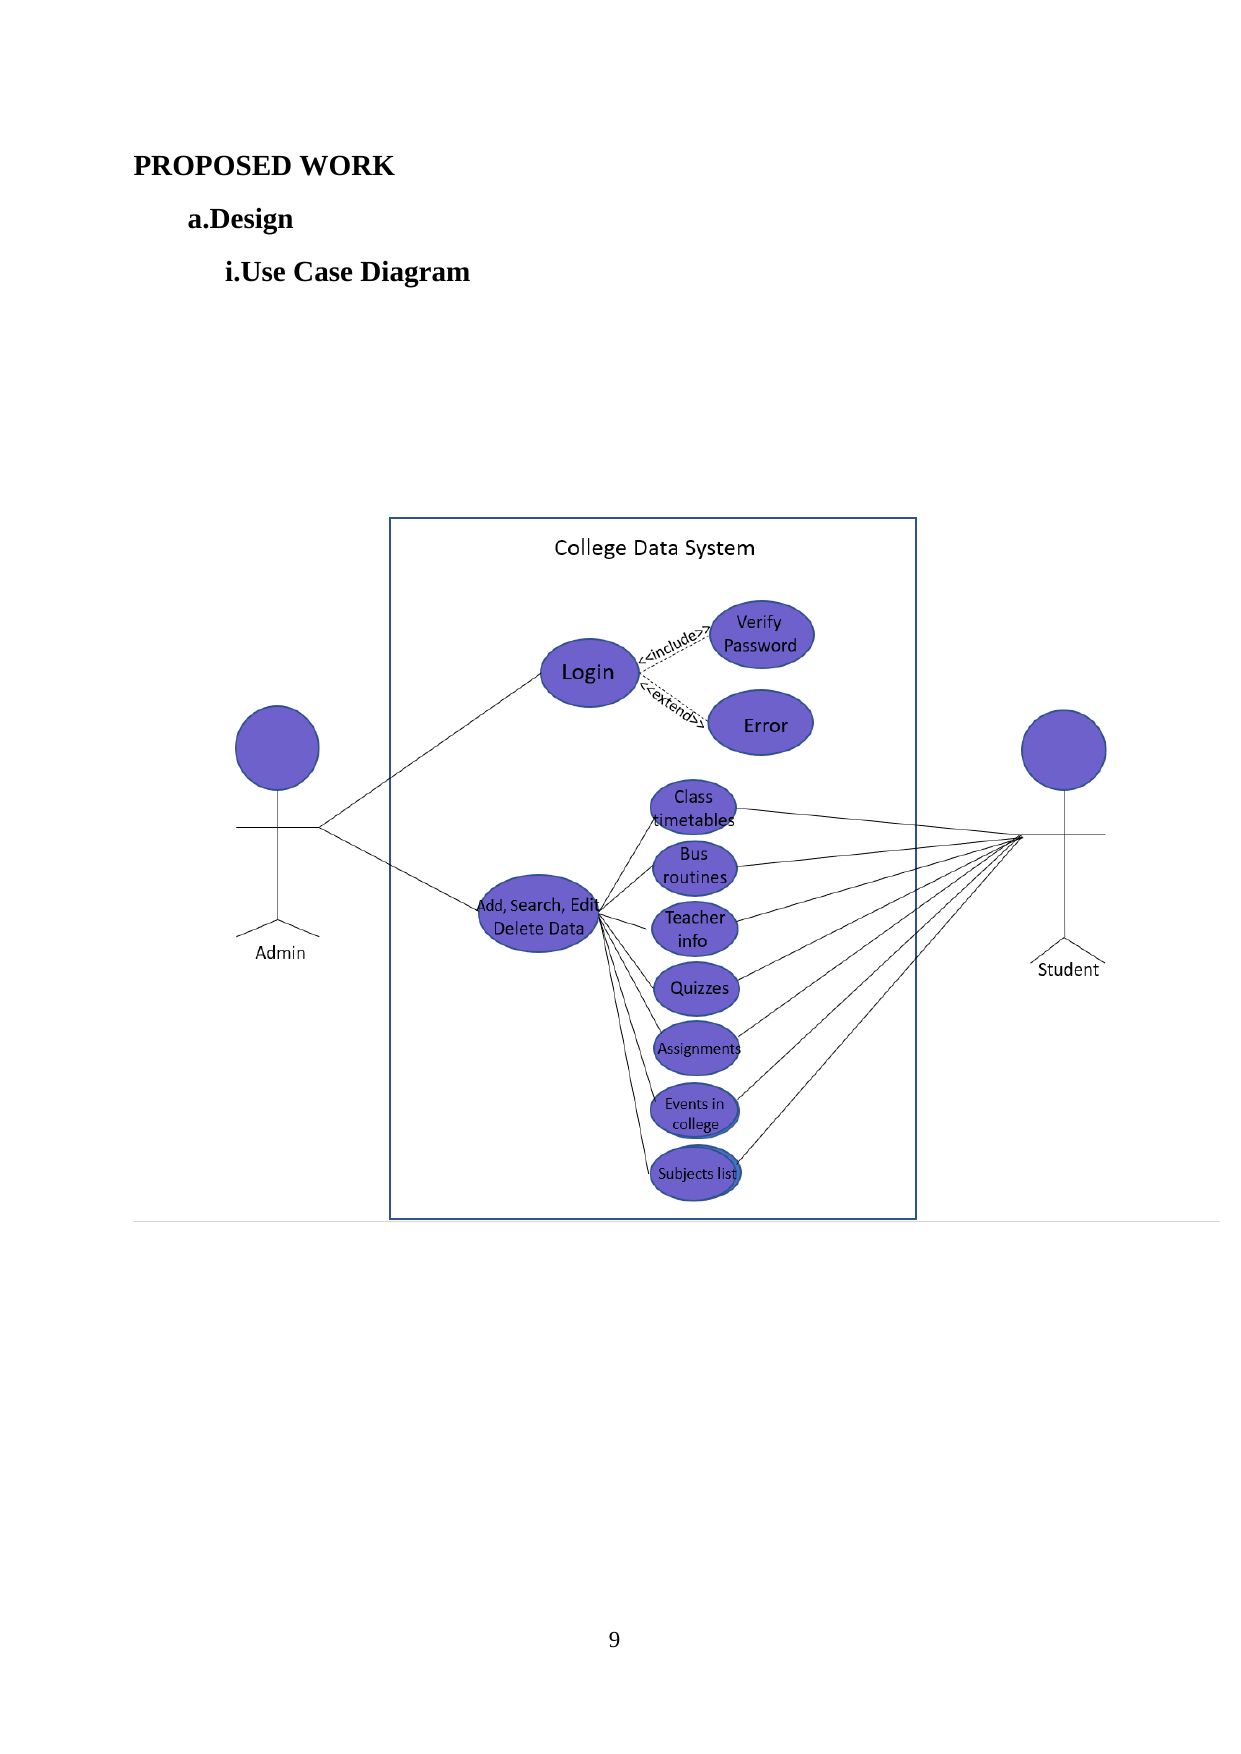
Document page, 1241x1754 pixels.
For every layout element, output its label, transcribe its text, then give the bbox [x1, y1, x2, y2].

subtitle PROPOSED WORK [133, 148, 1219, 181]
subtitle a.Design [187, 201, 1219, 234]
picture [133, 495, 1220, 1222]
subtitle i.Use Case Diagram [225, 254, 1219, 288]
